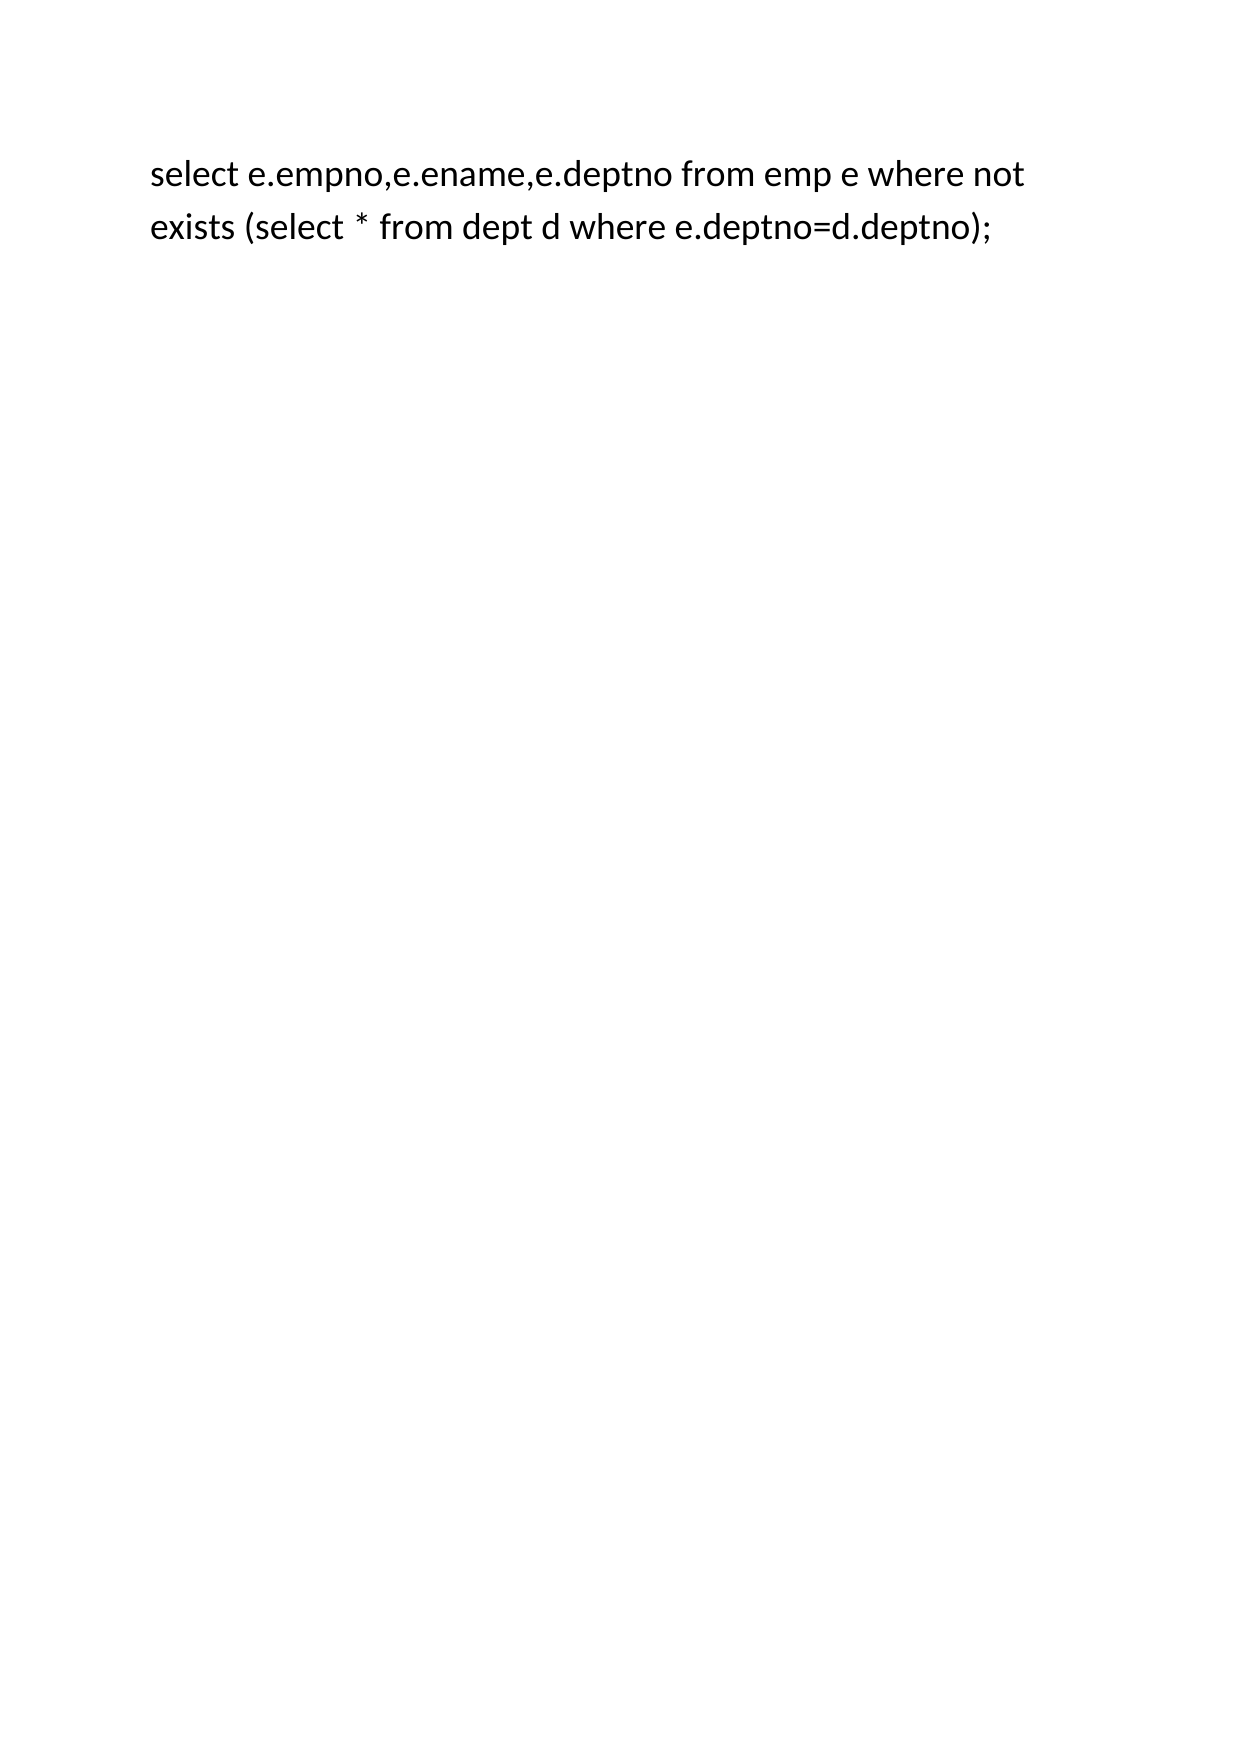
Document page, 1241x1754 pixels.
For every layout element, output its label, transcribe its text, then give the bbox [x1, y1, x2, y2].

text select e.empno,e.ename,e.deptno from emp e where not exists (select * from dept d where e.deptno=d.deptno); [150, 150, 1090, 248]
